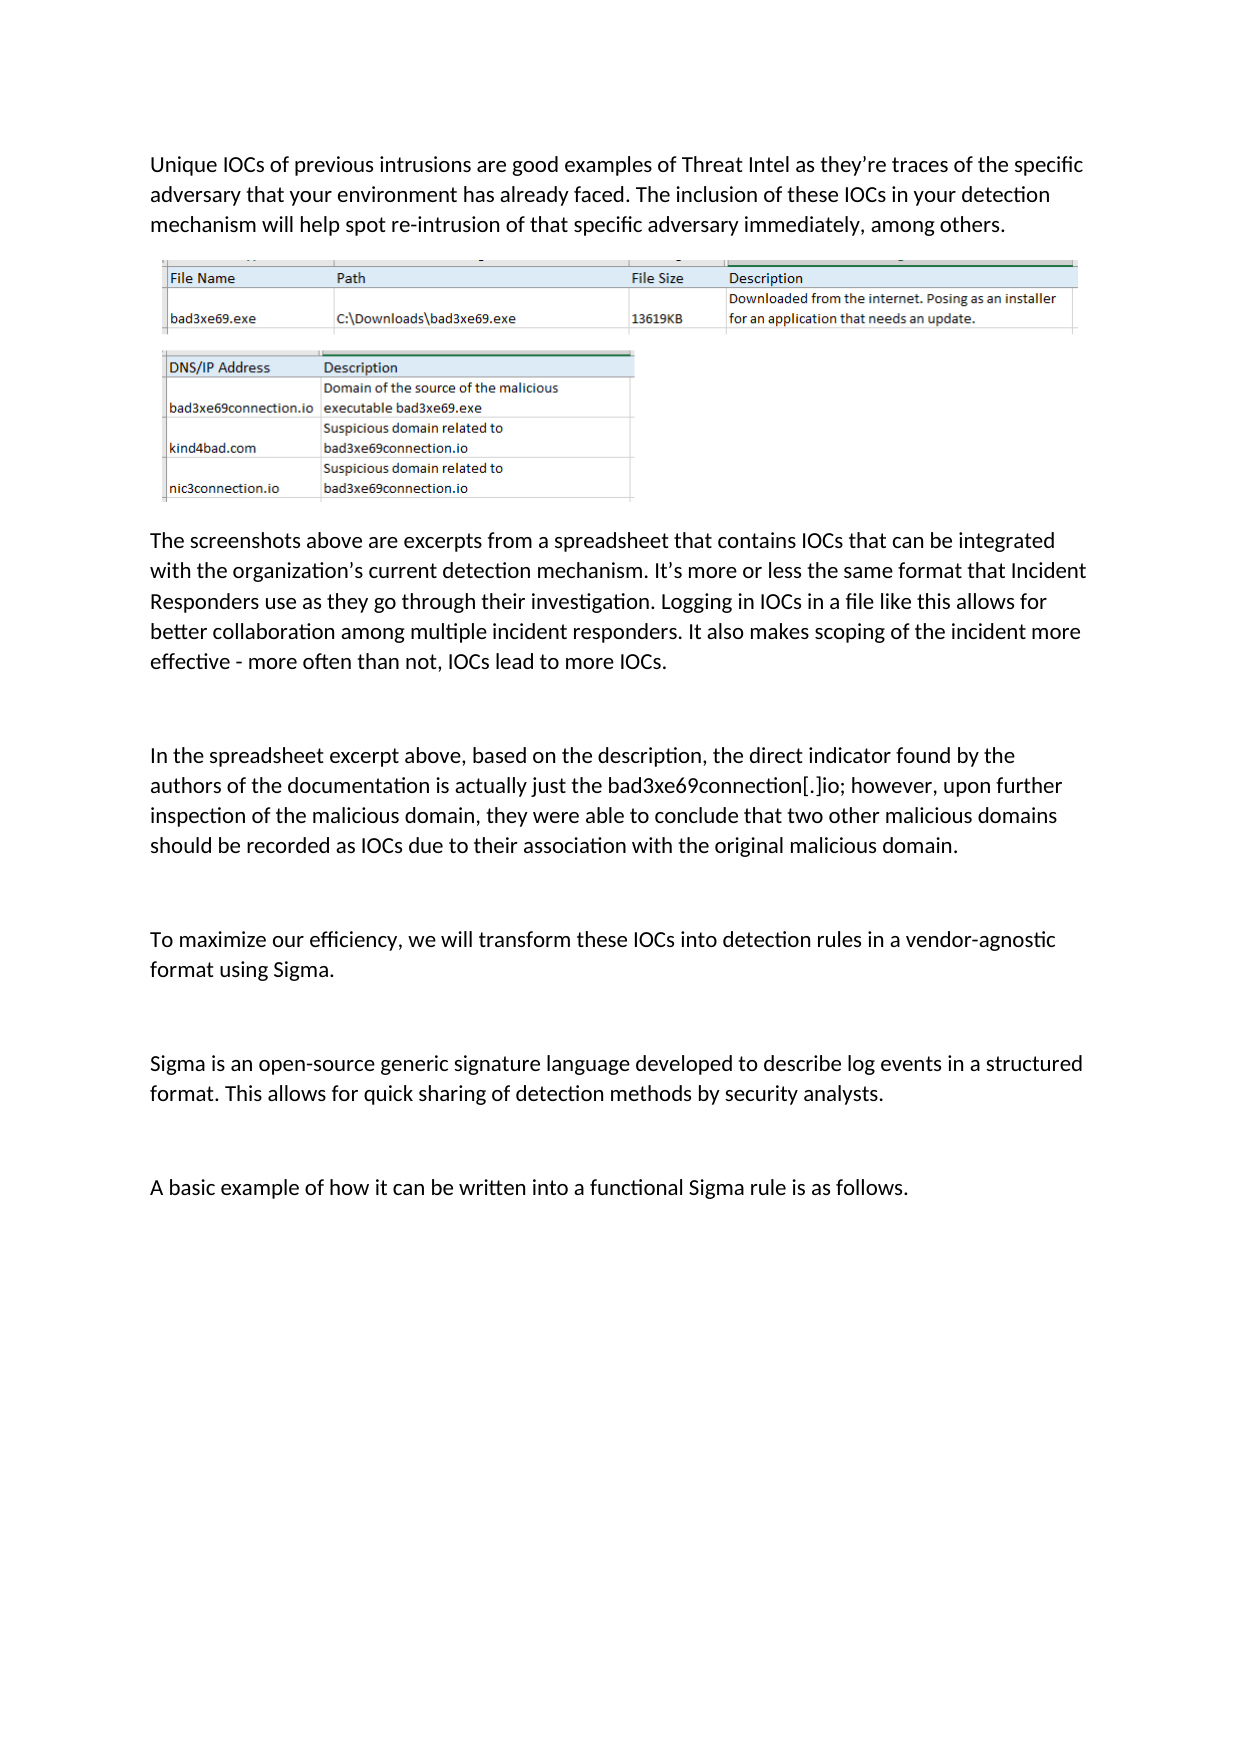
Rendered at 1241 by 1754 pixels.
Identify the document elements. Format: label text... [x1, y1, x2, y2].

text In the spreadsheet excerpt above, based on the description, the direct indicator found by the authors of the documentation is actually just the bad3xe69connection[.]io; however, upon further inspection of the malicious domain, they were able to conclude that two other malicious domains should be recorded as IOCs due to their association with the original malicious domain. [150, 741, 1090, 859]
picture [150, 257, 1091, 508]
text Sigma is an open-source generic signature language developed to describe log events in a structured format. This allows for quick sharing of detection methods by security analysts. [150, 1049, 1090, 1107]
text To maximize our efficiency, we will transform these IOCs into detection rules in a vendor-agnostic format using Sigma. [150, 925, 1090, 983]
text The screenshots above are excerpts from a spreadsheet that contains IOCs that can be integrated with the organization’s current detection mechanism. It’s more or less the same format that Incident Responders use as they go through their investigation. Logging in IOCs in a file like this allows for better collaboration among multiple incident responders. It also makes scoping of the incident more effective - more often than not, IOCs lead to more IOCs. [150, 526, 1090, 675]
text Unique IOCs of previous intrusions are good examples of Threat Intel as they’re traces of the specific adversary that your environment has already faced. The inclusion of these IOCs in your detection mechanism will help spot re-intrusion of that specific adversary immediately, among others. [150, 150, 1090, 238]
text A basic example of how it can be written into a functional Sigma rule is as follows. [150, 1173, 1090, 1201]
